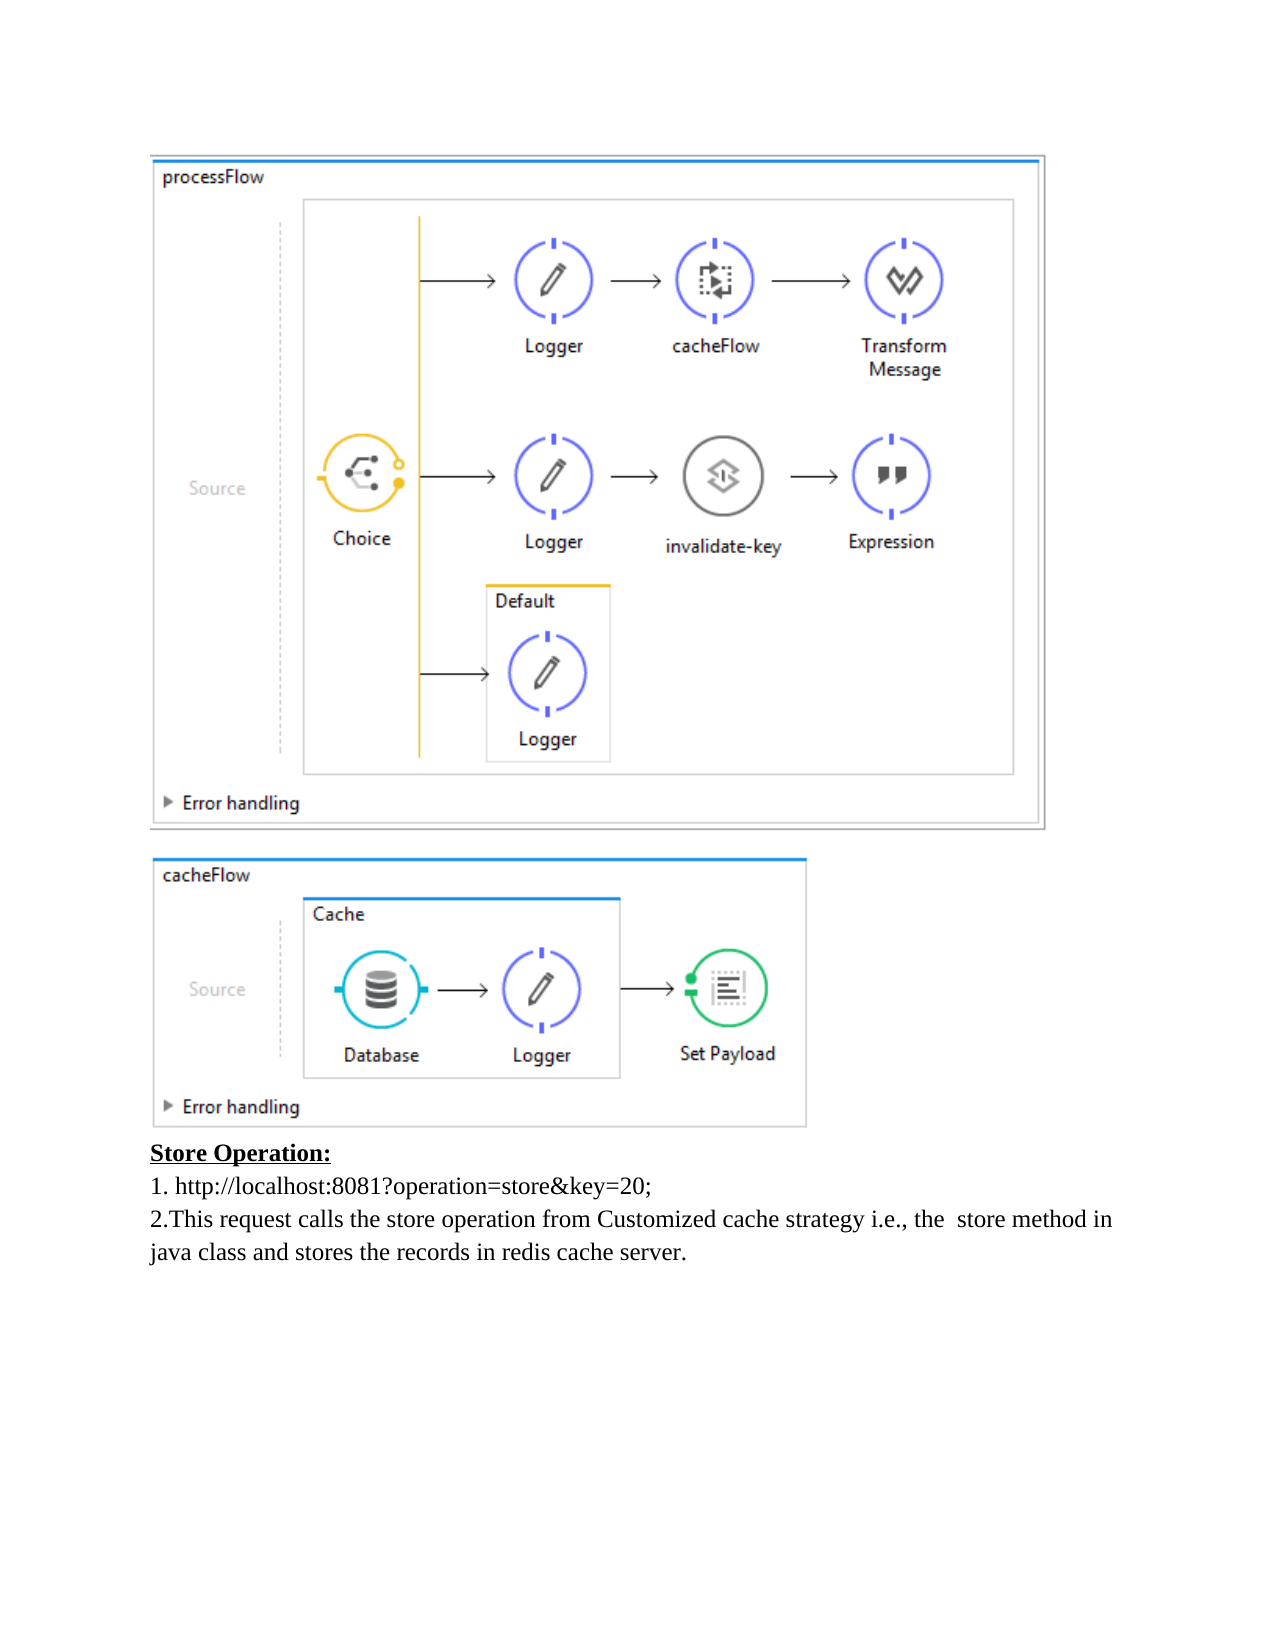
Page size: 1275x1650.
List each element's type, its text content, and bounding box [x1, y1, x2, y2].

text 1. http://localhost:8081?operation=store&key=20; [150, 1171, 1125, 1200]
text Store Operation: [150, 1138, 1125, 1167]
picture [150, 150, 1052, 849]
picture [150, 852, 815, 1134]
text 2.This request calls the store operation from Customized cache strategy i.e., the store method in java class and stores the records in redis cache server. [150, 1204, 1125, 1266]
